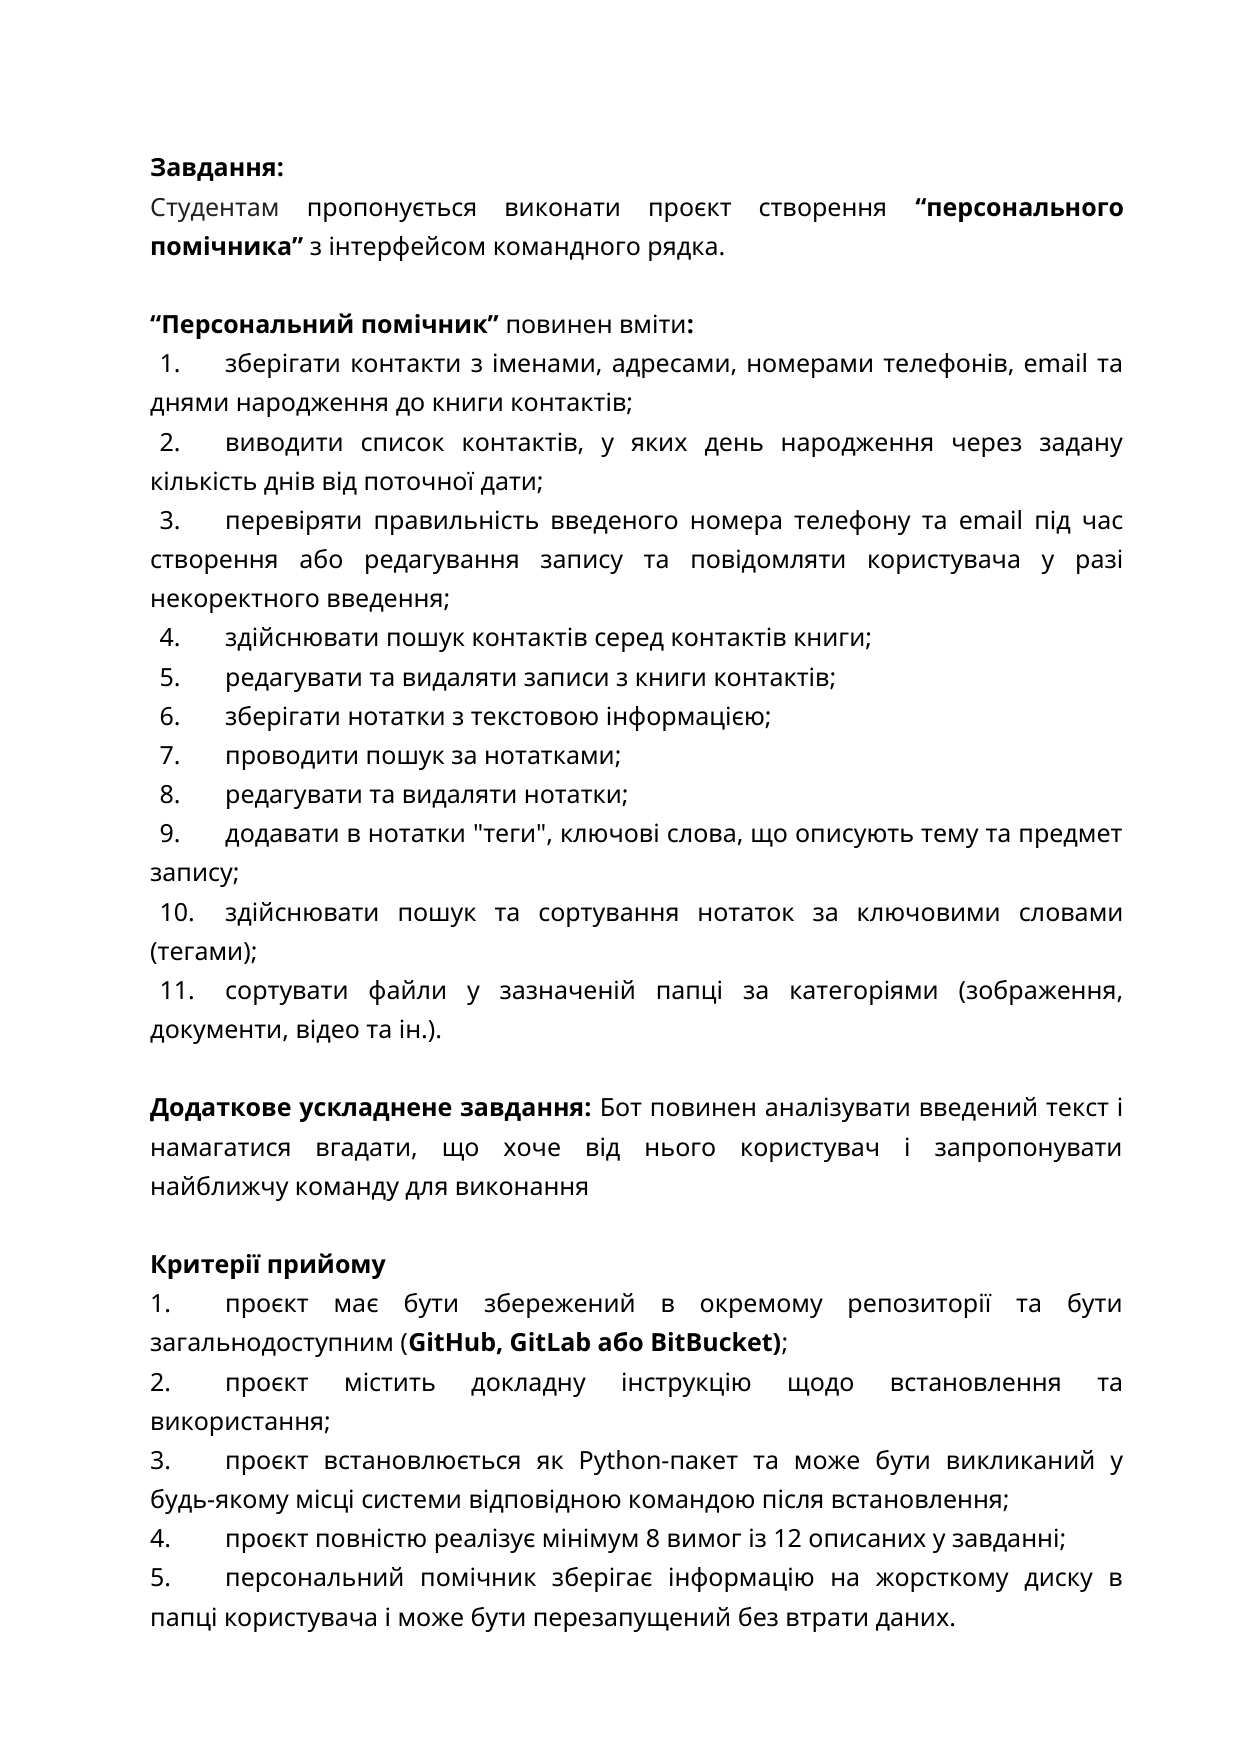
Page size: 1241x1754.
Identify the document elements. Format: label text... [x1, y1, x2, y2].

list зберігати нотатки з текстовою інформацією; [150, 698, 1124, 732]
text Критерії прийому [150, 1247, 1124, 1281]
list проєкт повністю реалізує мінімум 8 вимог із 12 описаних у завданні; [150, 1521, 1124, 1555]
list персональний помічник зберігає інформацію на жорсткому диску в папці користувача і може бути перезапущений без втрати даних. [150, 1560, 1124, 1633]
list проєкт містить докладну інструкцію щодо встановлення та використання; [150, 1364, 1124, 1437]
list сортувати файли у зазначеній папці за категоріями (зображення, документи, відео та ін.). [150, 972, 1124, 1046]
list виводити список контактів, у яких день народження через задану кількість днів від поточної дати; [150, 424, 1124, 497]
list редагувати та видаляти записи з книги контактів; [150, 659, 1124, 693]
list проєкт встановлюється як Python-пакет та може бути викликаний у будь-якому місці системи відповідною командою після встановлення; [150, 1442, 1124, 1516]
list додавати в нотатки "теги", ключові слова, що описують тему та предмет запису; [150, 816, 1124, 889]
list здійснювати пошук та сортування нотаток за ключовими словами (тегами); [150, 894, 1124, 967]
list перевіряти правильність введеного номера телефону та email під час створення або редагування запису та повідомляти користувача у разі некоректного введення; [150, 502, 1124, 615]
subtitle Завдання: [150, 150, 1124, 184]
text Студентам пропонується виконати проєкт створення “персонального помічника” з інтерфейсом командного рядка. [150, 189, 1124, 262]
list проводити пошук за нотатками; [150, 737, 1124, 772]
list зберігати контакти з іменами, адресами, номерами телефонів, email та днями народження до книги контактів; [150, 346, 1124, 419]
list редагувати та видаляти нотатки; [150, 777, 1124, 811]
list здійснювати пошук контактів серед контактів книги; [150, 620, 1124, 654]
list проєкт має бути збережений в окремому репозиторії та бути загальнодоступним (GitHub, GitLab або BitBucket); [150, 1286, 1124, 1359]
subtitle “Персональний помічник” повинен вміти: [150, 307, 1124, 341]
text Додаткове ускладнене завдання: Бот повинен аналізувати введений текст і намагатися вгадати, що хоче від нього користувач і запропонувати найближчу команду для виконання [150, 1090, 1124, 1202]
